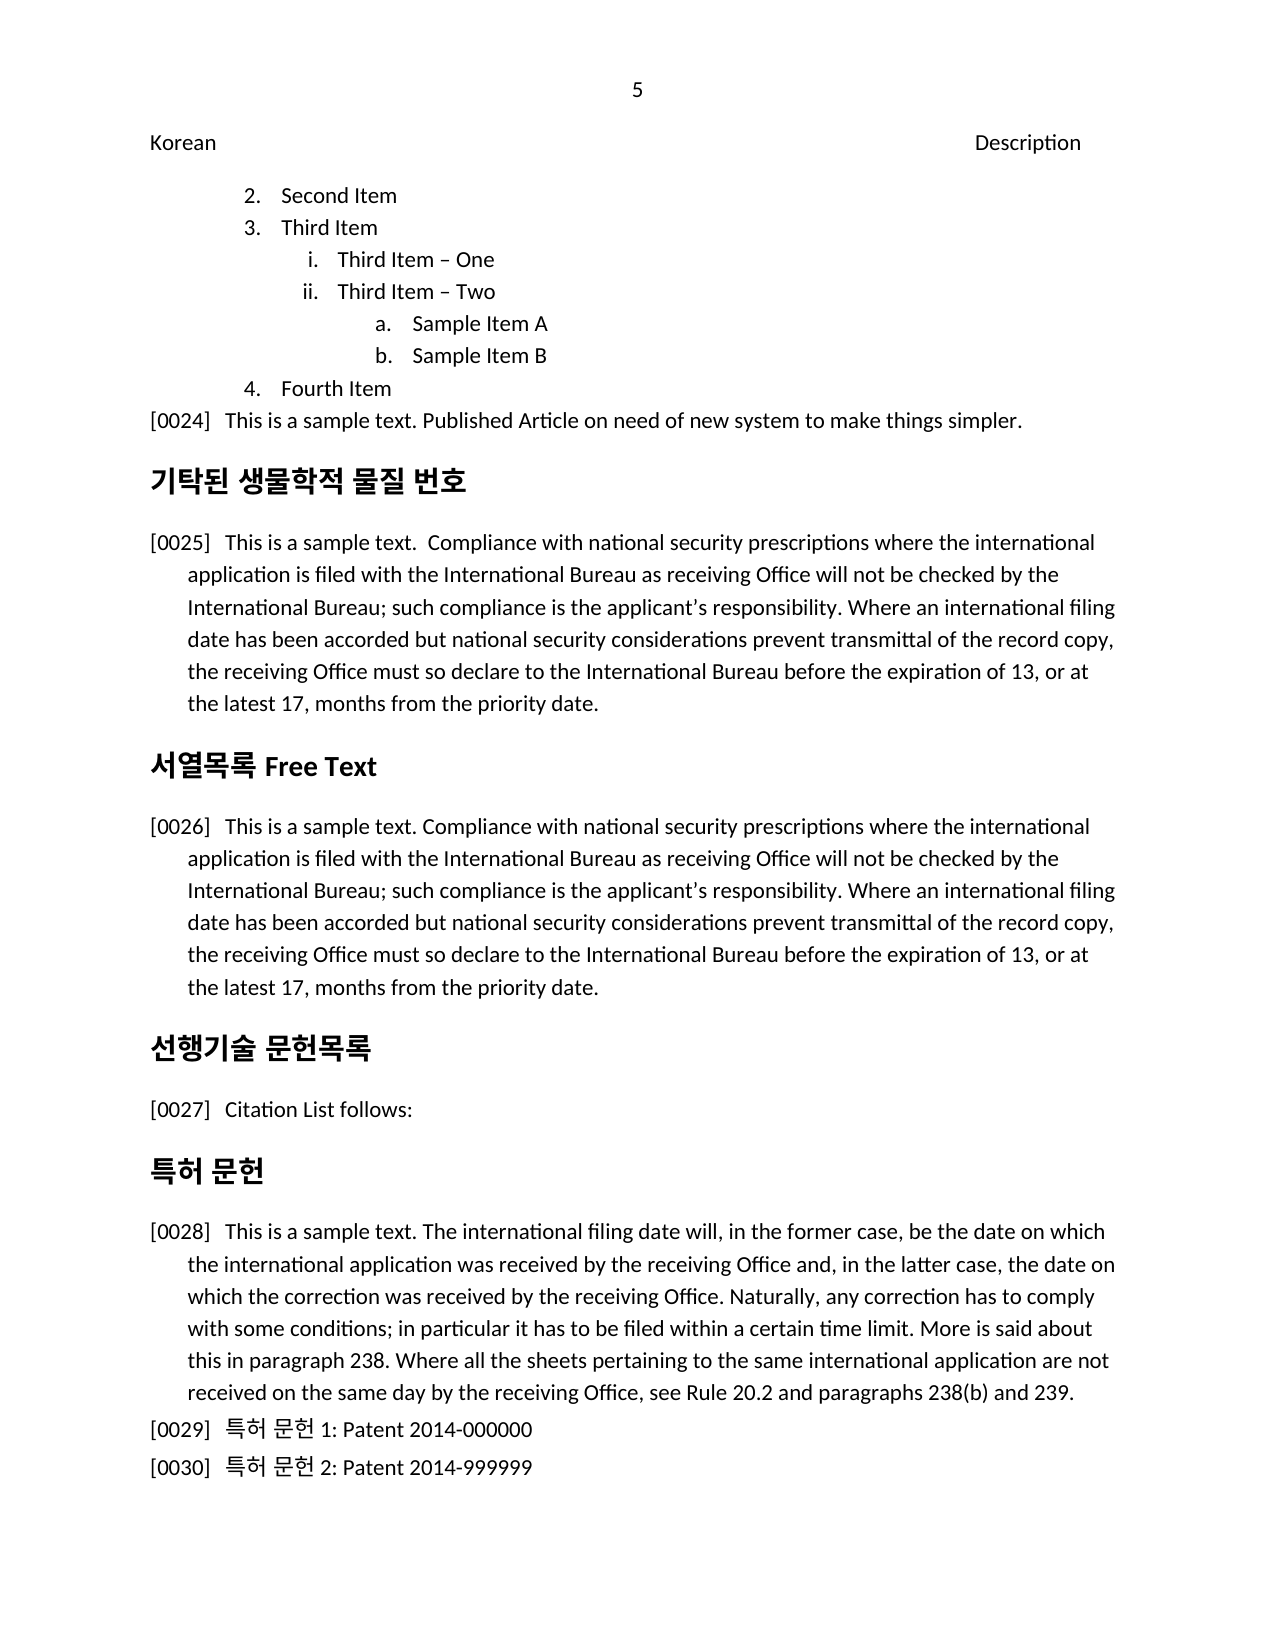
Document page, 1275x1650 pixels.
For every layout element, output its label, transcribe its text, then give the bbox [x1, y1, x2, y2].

list Fourth Item [244, 374, 1125, 402]
list Second Item [244, 181, 1125, 209]
list Third Item – Two [319, 277, 1125, 305]
text This is a sample text. Compliance with national security prescriptions where the international application is filed with the International Bureau as receiving Office will not be checked by the International Bureau; such compliance is the applicant’s responsibility. Where an international filing date has been accorded but national security considerations prevent transmittal of the record copy, the receiving Office must so declare to the International Bureau before the expiration of 13, or at the latest 17, months from the priority date. [150, 528, 1125, 717]
text 특허 문헌 [150, 1148, 1125, 1190]
text Citation List follows: [150, 1095, 1125, 1123]
list Sample Item A [375, 309, 1125, 337]
list Third Item – One [319, 245, 1125, 273]
text 특허 문헌2: Patent 2014-999999 [150, 1449, 1125, 1482]
list Third Item [244, 213, 1125, 241]
list Sample Item B [375, 342, 1125, 370]
text 서열목록 Free Text [150, 742, 1125, 785]
text This is a sample text. Published Article on need of new system to make things simpler. [150, 406, 1125, 434]
text 기탁된 생물학적 물질 번호 [150, 459, 1125, 501]
text 특허 문헌1: Patent 2014-000000 [150, 1411, 1125, 1444]
text This is a sample text. Compliance with national security prescriptions where the international application is filed with the International Bureau as receiving Office will not be checked by the International Bureau; such compliance is the applicant’s responsibility. Where an international filing date has been accorded but national security considerations prevent transmittal of the record copy, the receiving Office must so declare to the International Bureau before the expiration of 13, or at the latest 17, months from the priority date. [150, 812, 1125, 1001]
text 선행기술 문헌목록 [150, 1026, 1125, 1068]
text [150, 1217, 1125, 1406]
